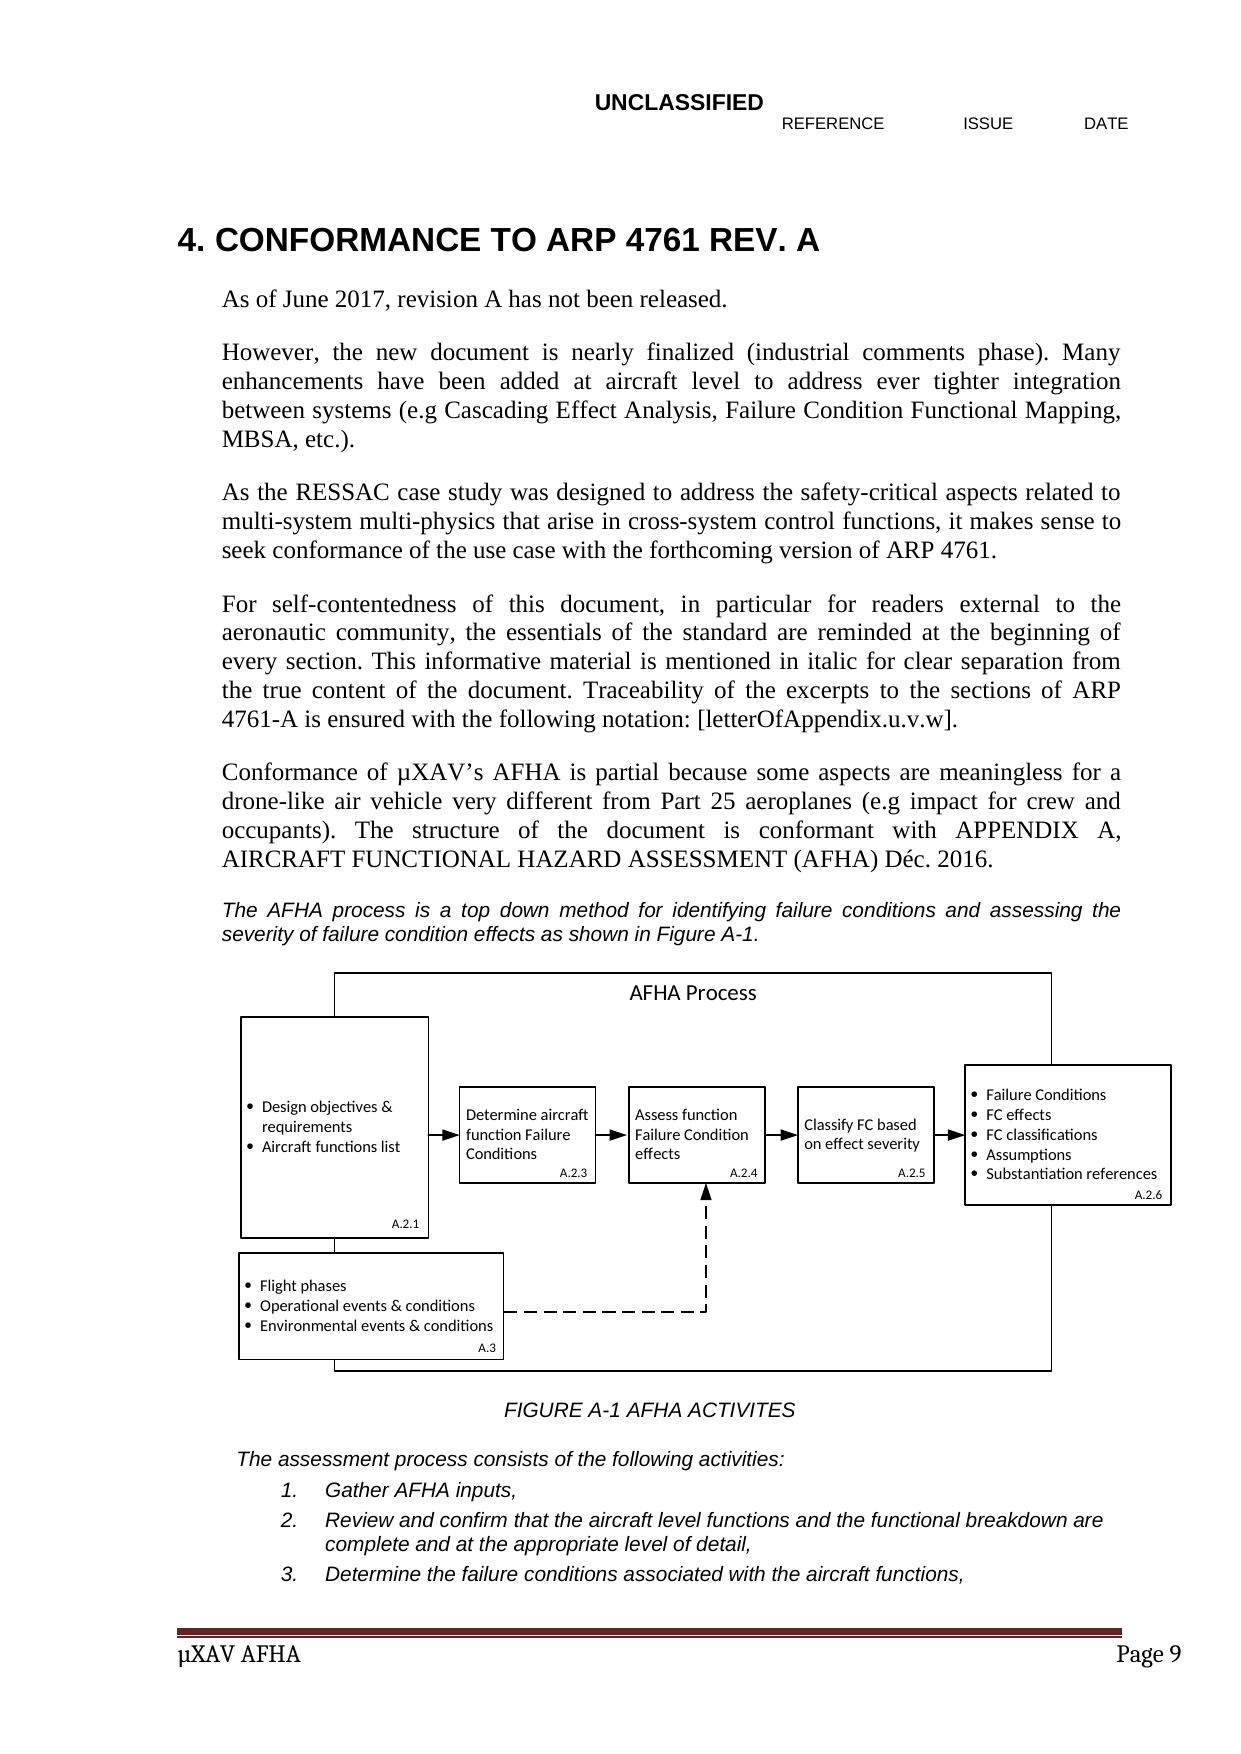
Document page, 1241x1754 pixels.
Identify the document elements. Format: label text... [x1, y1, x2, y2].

text Conformance of µXAV’s AFHA is partial because some aspects are meaningless for a drone-like air vehicle very different from Part 25 aeroplanes (e.g impact for crew and occupants). The structure of the document is conformant with APPENDIX A, AIRCRAFT FUNCTIONAL HAZARD ASSESSMENT (AFHA) Déc. 2016. [222, 757, 1122, 872]
list Gather AFHA inputs, [281, 1477, 1159, 1501]
text Figure A-1 AFHA Activites [177, 1398, 1122, 1422]
text However, the new document is nearly finalized (industrial comments phase). Many enhancements have been added at aircraft level to address ever tighter integration between systems (e.g Cascading Effect Analysis, Failure Condition Functional Mapping, MBSA, etc.). [222, 337, 1122, 452]
text The AFHA process is a top down method for identifying failure conditions and assessing the severity of failure condition effects as shown in Figure A-1. [222, 897, 1122, 945]
list Determine the failure conditions associated with the aircraft functions, [281, 1562, 1159, 1586]
text The assessment process consists of the following activities: [236, 1447, 1122, 1471]
text As the RESSAC case study was designed to address the safety-critical aspects related to multi-system multi-physics that arise in cross-system control functions, it makes sense to seek conformance of the use case with the forthcoming version of ARP 4761. [222, 477, 1122, 564]
text For self-contentedness of this document, in particular for readers external to the aeronautic community, the essentials of the standard are reminded at the beginning of every section. This informative material is mentioned in italic for clear separation from the true content of the document. Traceability of the excerpts to the sections of ARP 4761-A is ensured with the following notation: [letterOfAppendix.u.v.w]. [222, 589, 1122, 732]
text As of June 2017, revision A has not been released. [222, 284, 1122, 312]
list Review and confirm that the aircraft level functions and the functional breakdown are complete and at the appropriate level of detail, [281, 1508, 1159, 1556]
subtitle conformance to ARP 4761 rev. A [177, 220, 1122, 259]
